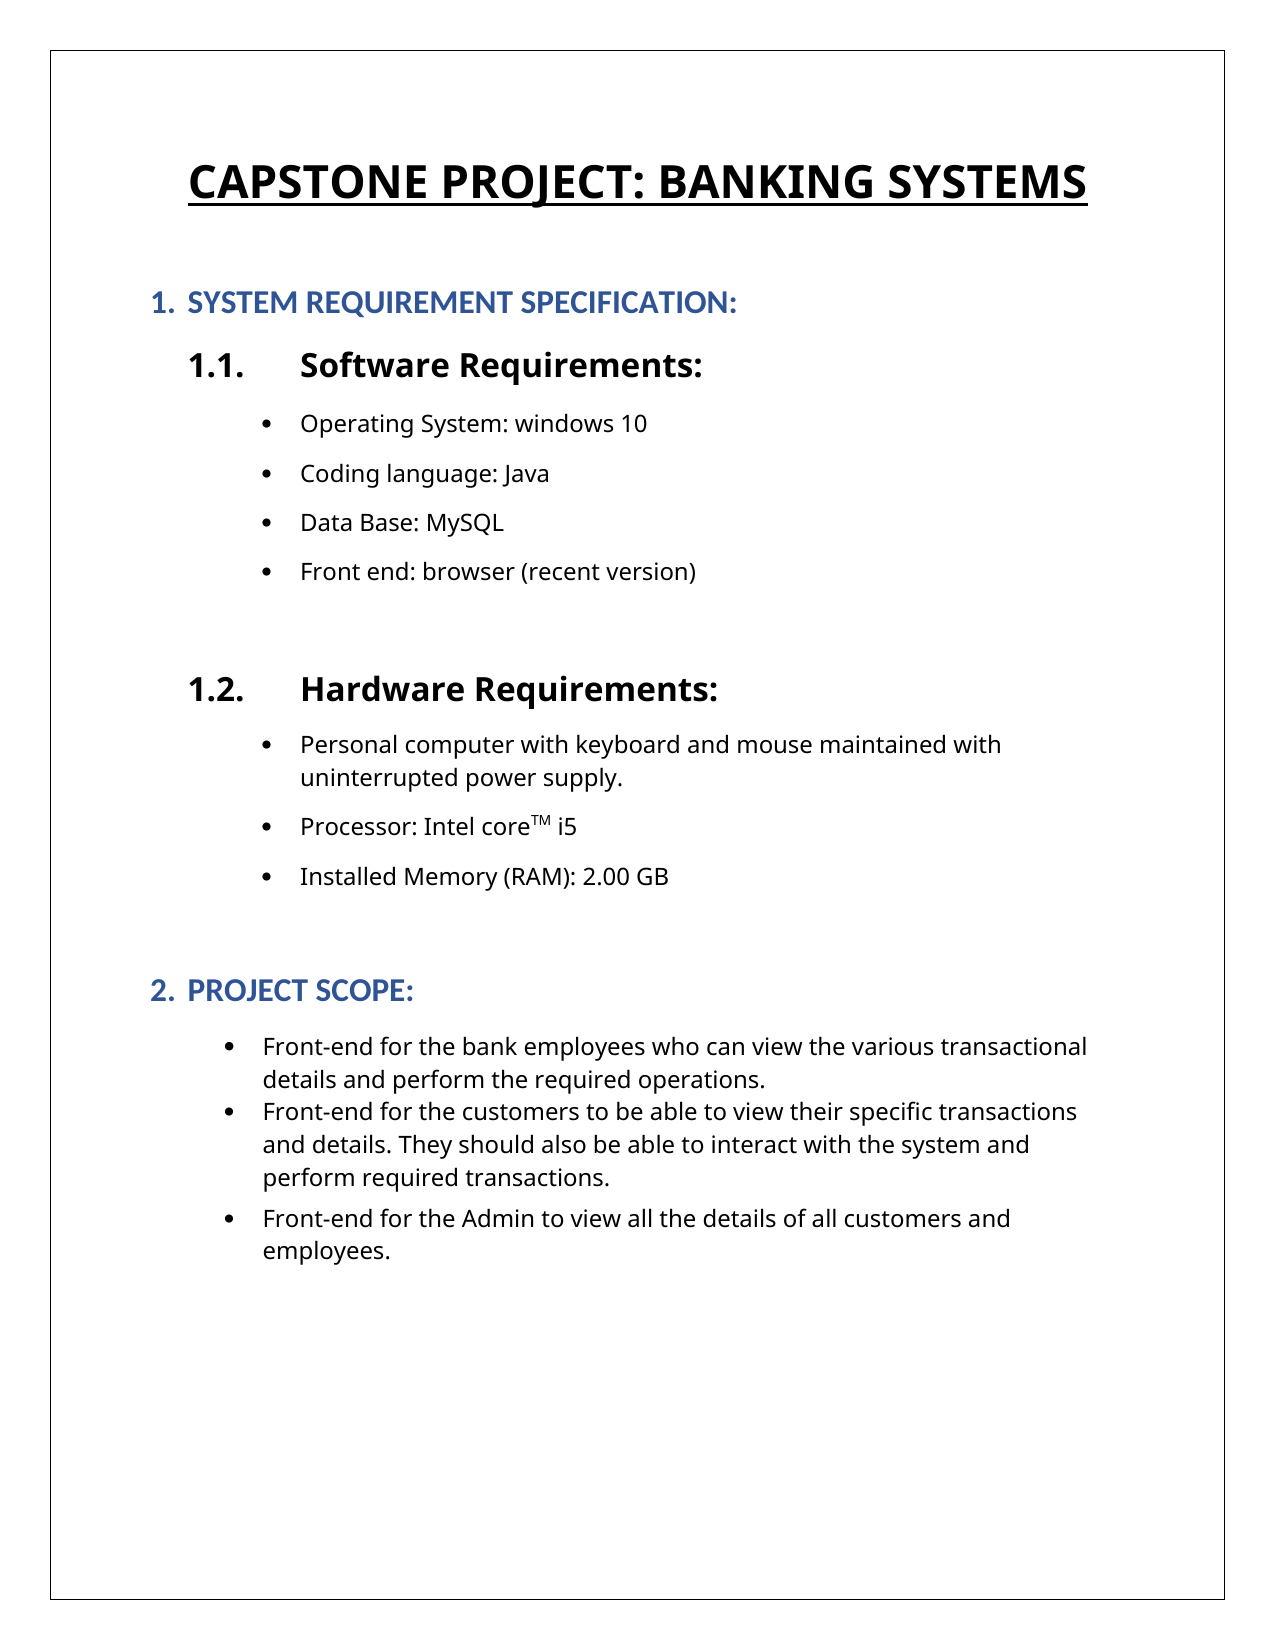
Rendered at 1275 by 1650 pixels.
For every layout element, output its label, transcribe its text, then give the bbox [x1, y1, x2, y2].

list Software Requirements: [187, 341, 1125, 387]
list Front-end for the bank employees who can view the various transactional details and perform the required operations. [225, 1030, 1125, 1095]
list Front-end for the customers to be able to view their specific transactions and details. They should also be able to interact with the system and perform required transactions. [225, 1095, 1125, 1193]
list Operating System: windows 10 [262, 407, 1125, 440]
list Hardware Requirements: [187, 666, 1125, 712]
list SYSTEM REQUIREMENT SPECIFICATION: [150, 281, 1125, 322]
text CAPSTONE PROJECT: BANKING SYSTEMS [150, 150, 1125, 212]
list Coding language: Java [262, 456, 1125, 489]
list Processor: Intel coreTM i5 [262, 810, 1125, 843]
list Front-end for the Admin to view all the details of all customers and employees. [225, 1201, 1125, 1267]
list Front end: browser (recent version) [262, 555, 1125, 587]
list Installed Memory (RAM): 2.00 GB [262, 859, 1125, 892]
list PROJECT SCOPE: [150, 969, 1125, 1010]
list Data Base: MySQL [262, 506, 1125, 538]
list Personal computer with keyboard and mouse maintained with uninterrupted power supply. [262, 728, 1125, 793]
